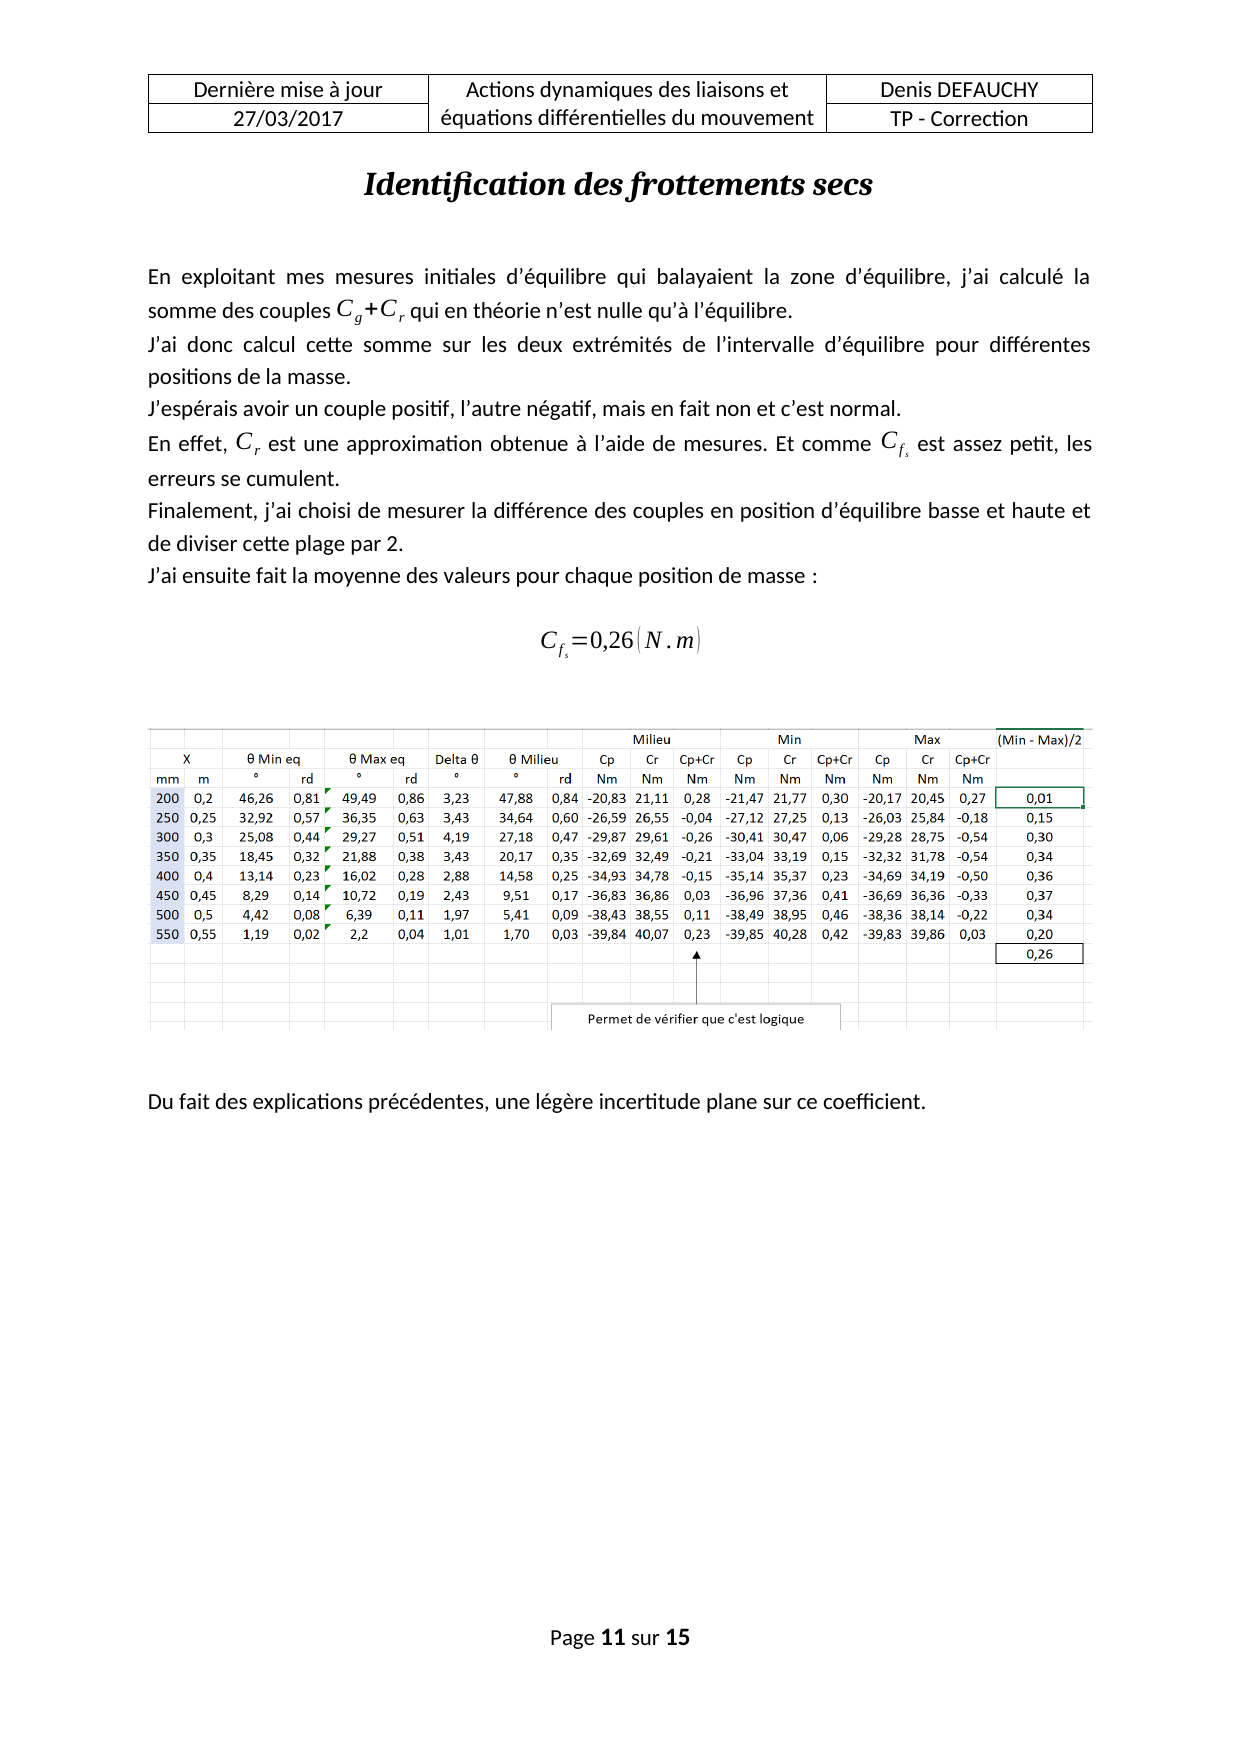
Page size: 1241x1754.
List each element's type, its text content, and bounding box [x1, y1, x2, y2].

text En exploitant mes mesures initiales d’équilibre qui balayaient la zone d’équilibre, j’ai calculé la somme des couples qui en théorie n’est nulle qu’à l’équilibre. [148, 262, 1093, 326]
text J’ai ensuite fait la moyenne des valeurs pour chaque position de masse : [148, 561, 1093, 589]
picture [147, 728, 1093, 1030]
text Du fait des explications précédentes, une légère incertitude plane sur ce coefficient. [148, 1087, 1093, 1115]
text Finalement, j’ai choisi de mesurer la différence des couples en position d’équilibre basse et haute et de diviser cette plage par 2. [148, 496, 1093, 557]
text J’ai donc calcul cette somme sur les deux extrémités de l’intervalle d’équilibre pour différentes positions de la masse. [148, 330, 1093, 390]
subtitle Identification des frottements secs [148, 165, 1093, 203]
text En effet, est une approximation obtenue à l’aide de mesures. Et comme est assez petit, les erreurs se cumulent. [148, 427, 1093, 492]
text J’espérais avoir un couple positif, l’autre négatif, mais en fait non et c’est normal. [148, 394, 1093, 422]
